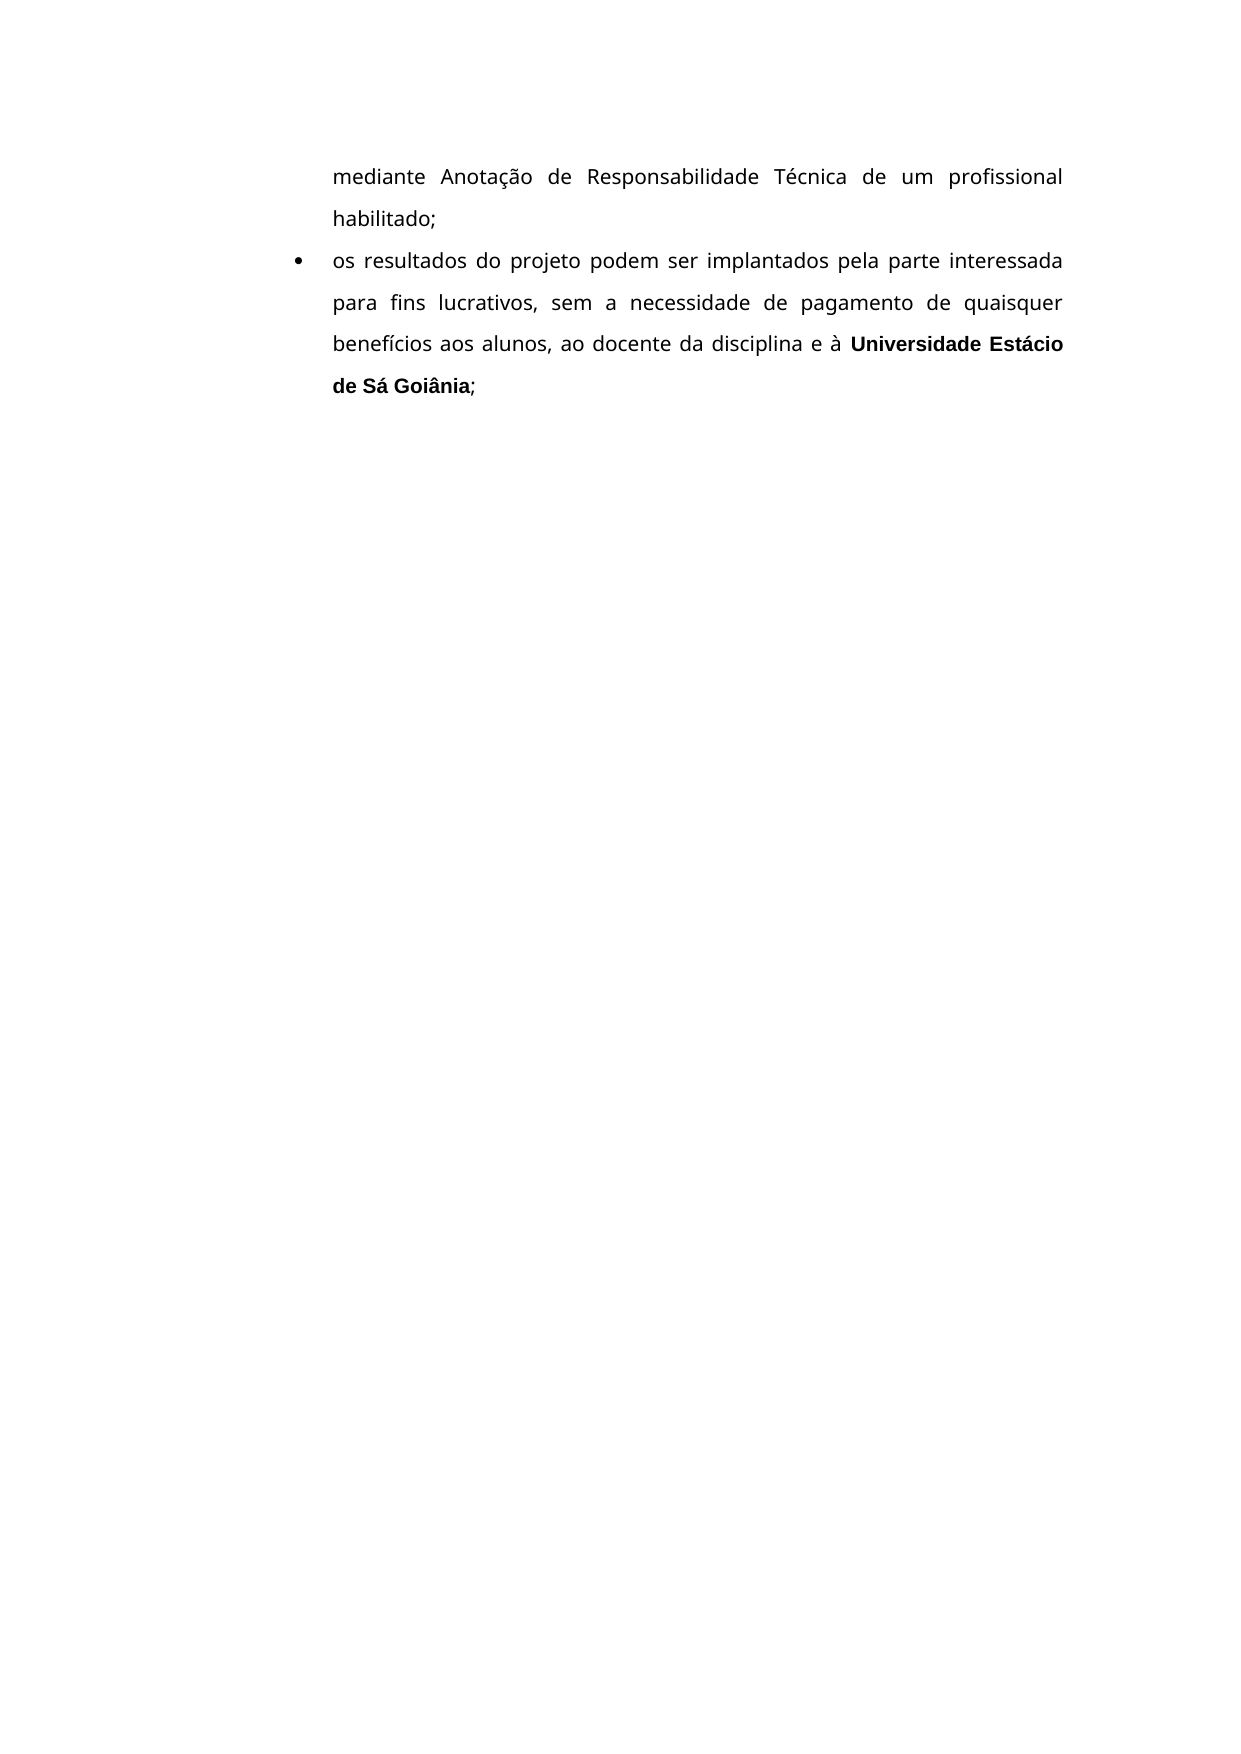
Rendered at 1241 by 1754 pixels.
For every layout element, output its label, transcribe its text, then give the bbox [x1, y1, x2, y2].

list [295, 162, 1063, 232]
list os resultados do projeto podem ser implantados pela parte interessada para fins lucrativos, sem a necessidade de pagamento de quaisquer benefícios aos alunos, ao docente da disciplina e à Universidade Estácio de Sá Goiânia; [295, 246, 1063, 399]
